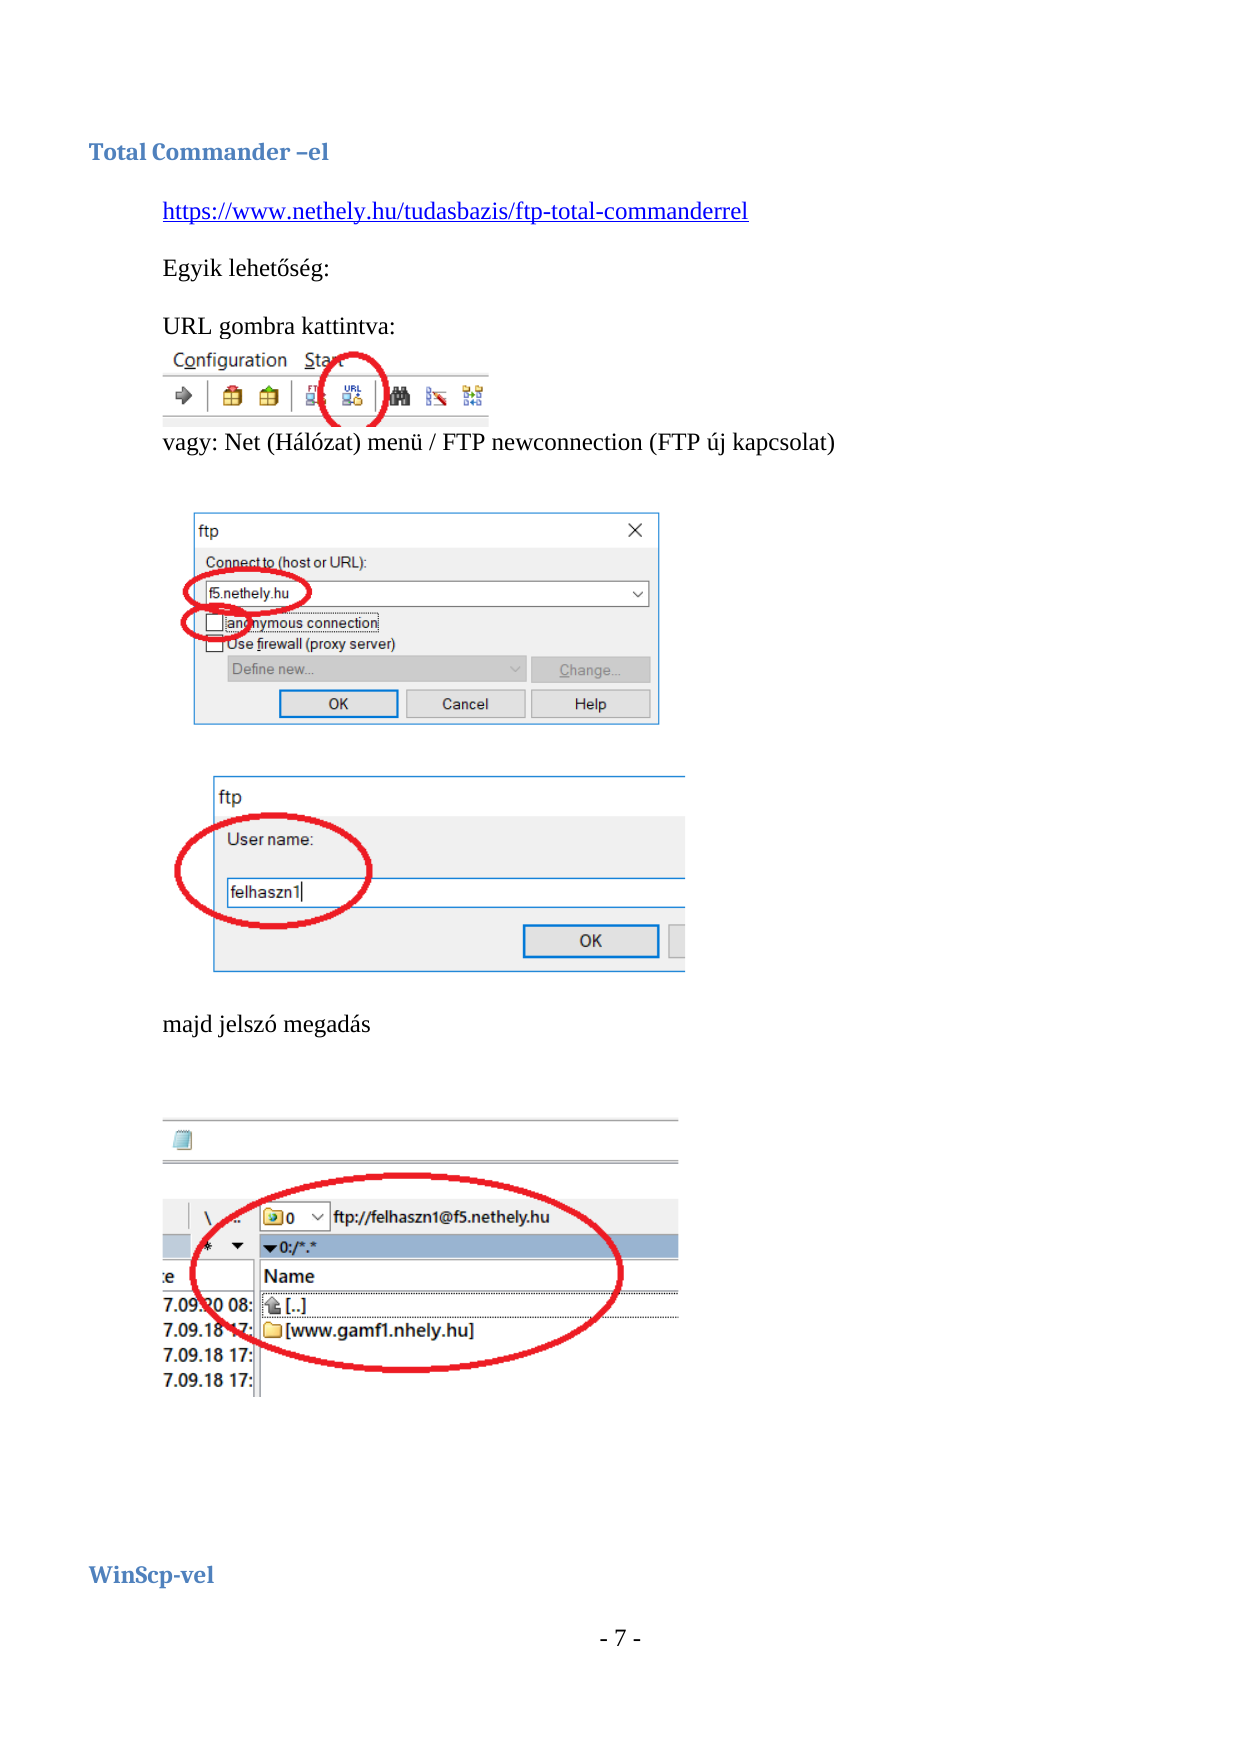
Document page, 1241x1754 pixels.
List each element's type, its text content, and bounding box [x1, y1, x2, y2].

picture [162, 339, 489, 427]
text majd jelszó megadás [162, 1009, 1152, 1038]
picture [162, 484, 690, 739]
text Egyik lehetőség: [162, 253, 1152, 282]
text https://www.nethely.hu/tudasbazis/ftp-total-commanderrel [162, 196, 1152, 224]
picture [162, 767, 686, 981]
text vagy: Net (Hálózat) menü / FTP newconnection (FTP új kapcsolat) [162, 427, 1152, 456]
picture [162, 1095, 679, 1397]
subtitle Total Commander –el [89, 138, 1152, 167]
text URL gombra kattintva: [162, 311, 1152, 339]
subtitle WinScp-vel [89, 1561, 1152, 1590]
